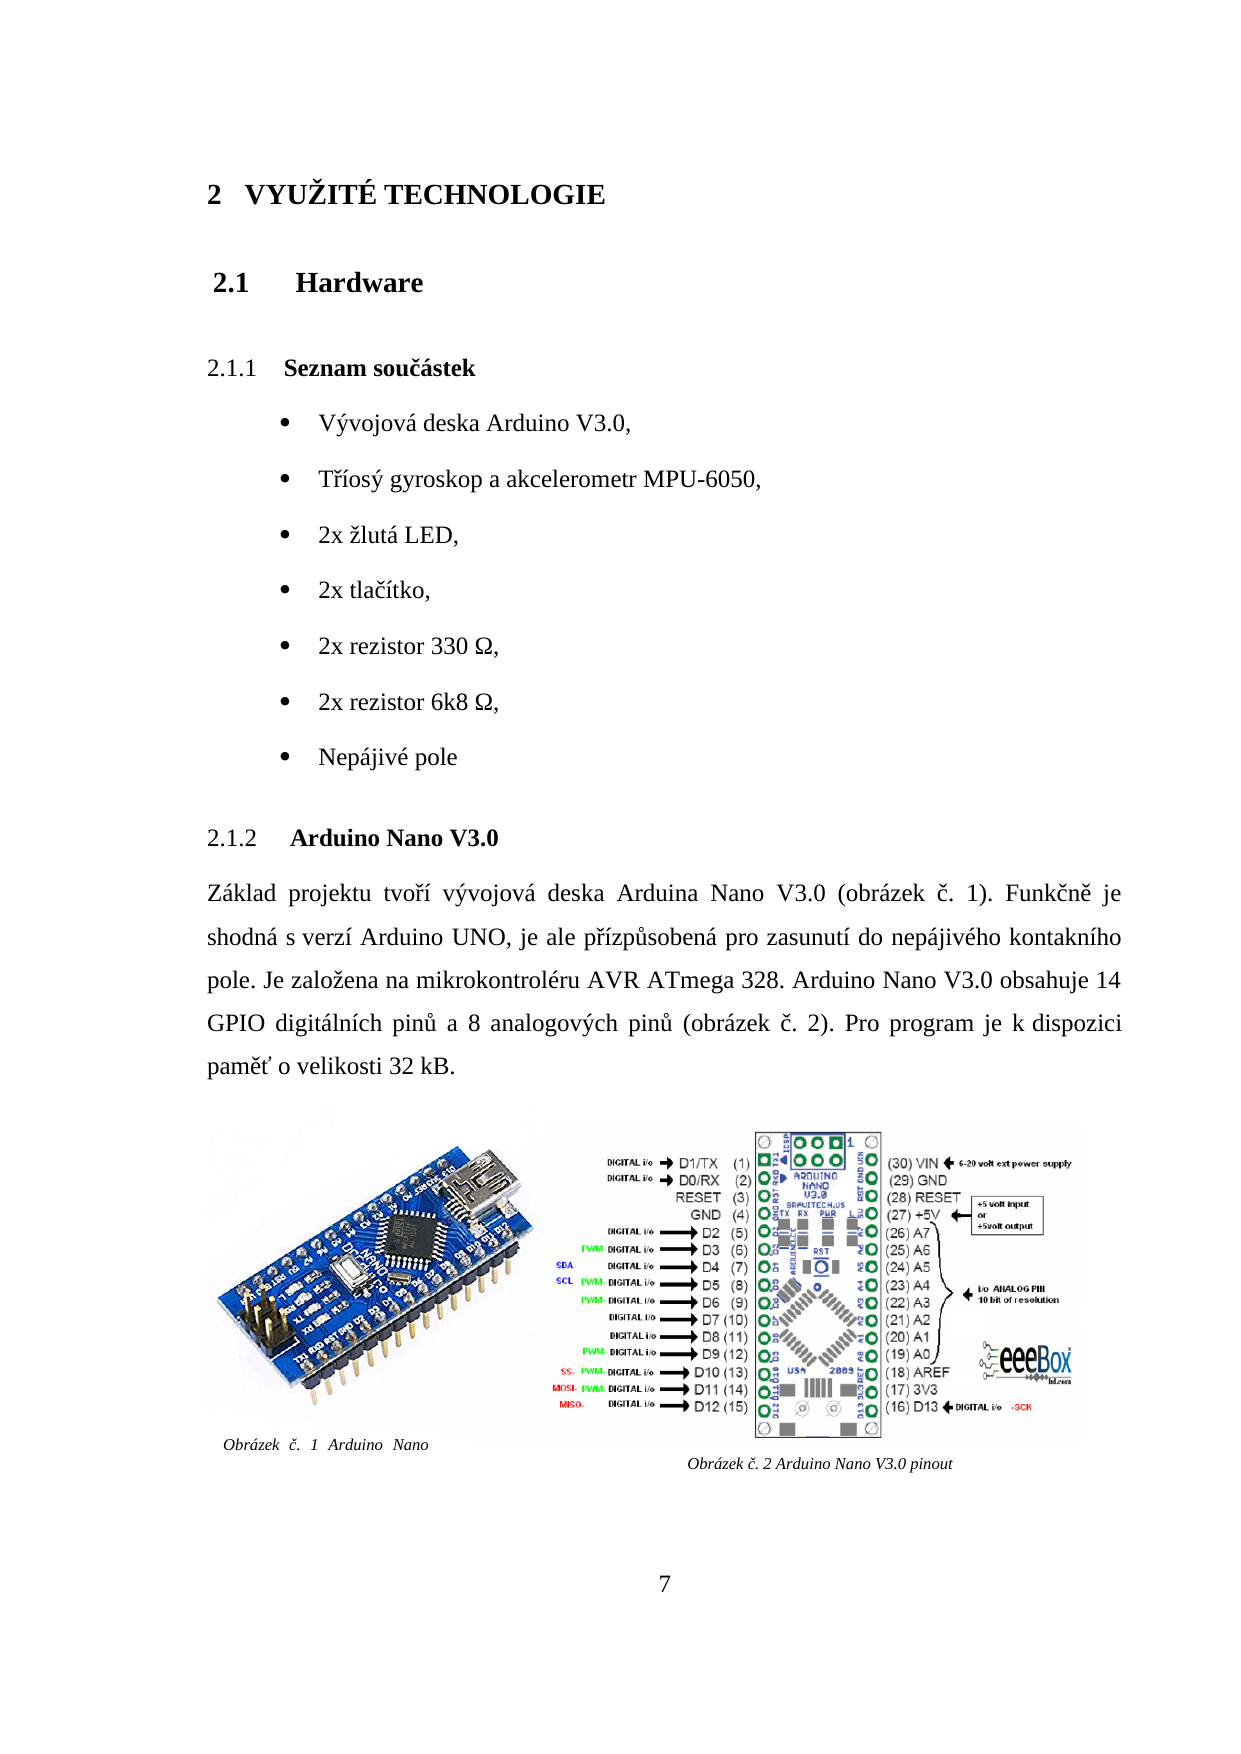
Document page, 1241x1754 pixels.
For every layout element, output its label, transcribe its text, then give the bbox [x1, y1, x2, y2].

text Základ projektu tvoří vývojová deska Arduina Nano V3.0 (obrázek č. 1). Funkčně je shodná s verzí Arduino UNO, je ale přízpůsobená pro zasunutí do nepájivého kontakního pole. Je založena na mikrokontroléru AVR ATmega 328. Arduino Nano V3.0 obsahuje 14 GPIO digitálních pinů a 8 analogových pinů (obrázek č. 2). Pro program je k dispozici paměť o velikosti 32 kB. [207, 878, 1122, 1080]
subtitle Seznam součástek [207, 353, 1122, 382]
list Nepájivé pole [281, 742, 1122, 771]
list 2x žlutá LED, [281, 520, 1122, 548]
subtitle Hardware [213, 265, 1122, 298]
subtitle Využité technologie [207, 177, 1122, 211]
list 2x rezistor 6k8 Ω, [281, 687, 1122, 715]
list 2x rezistor 330 Ω, [281, 631, 1122, 660]
list Vývojová deska Arduino V3.0, [281, 408, 1122, 437]
picture [206, 1106, 1085, 1444]
list Tříosý gyroskop a akcelerometr MPU-6050, [281, 464, 1122, 493]
list 2x tlačítko, [281, 575, 1122, 604]
subtitle Arduino Nano V3.0 [207, 823, 1122, 852]
